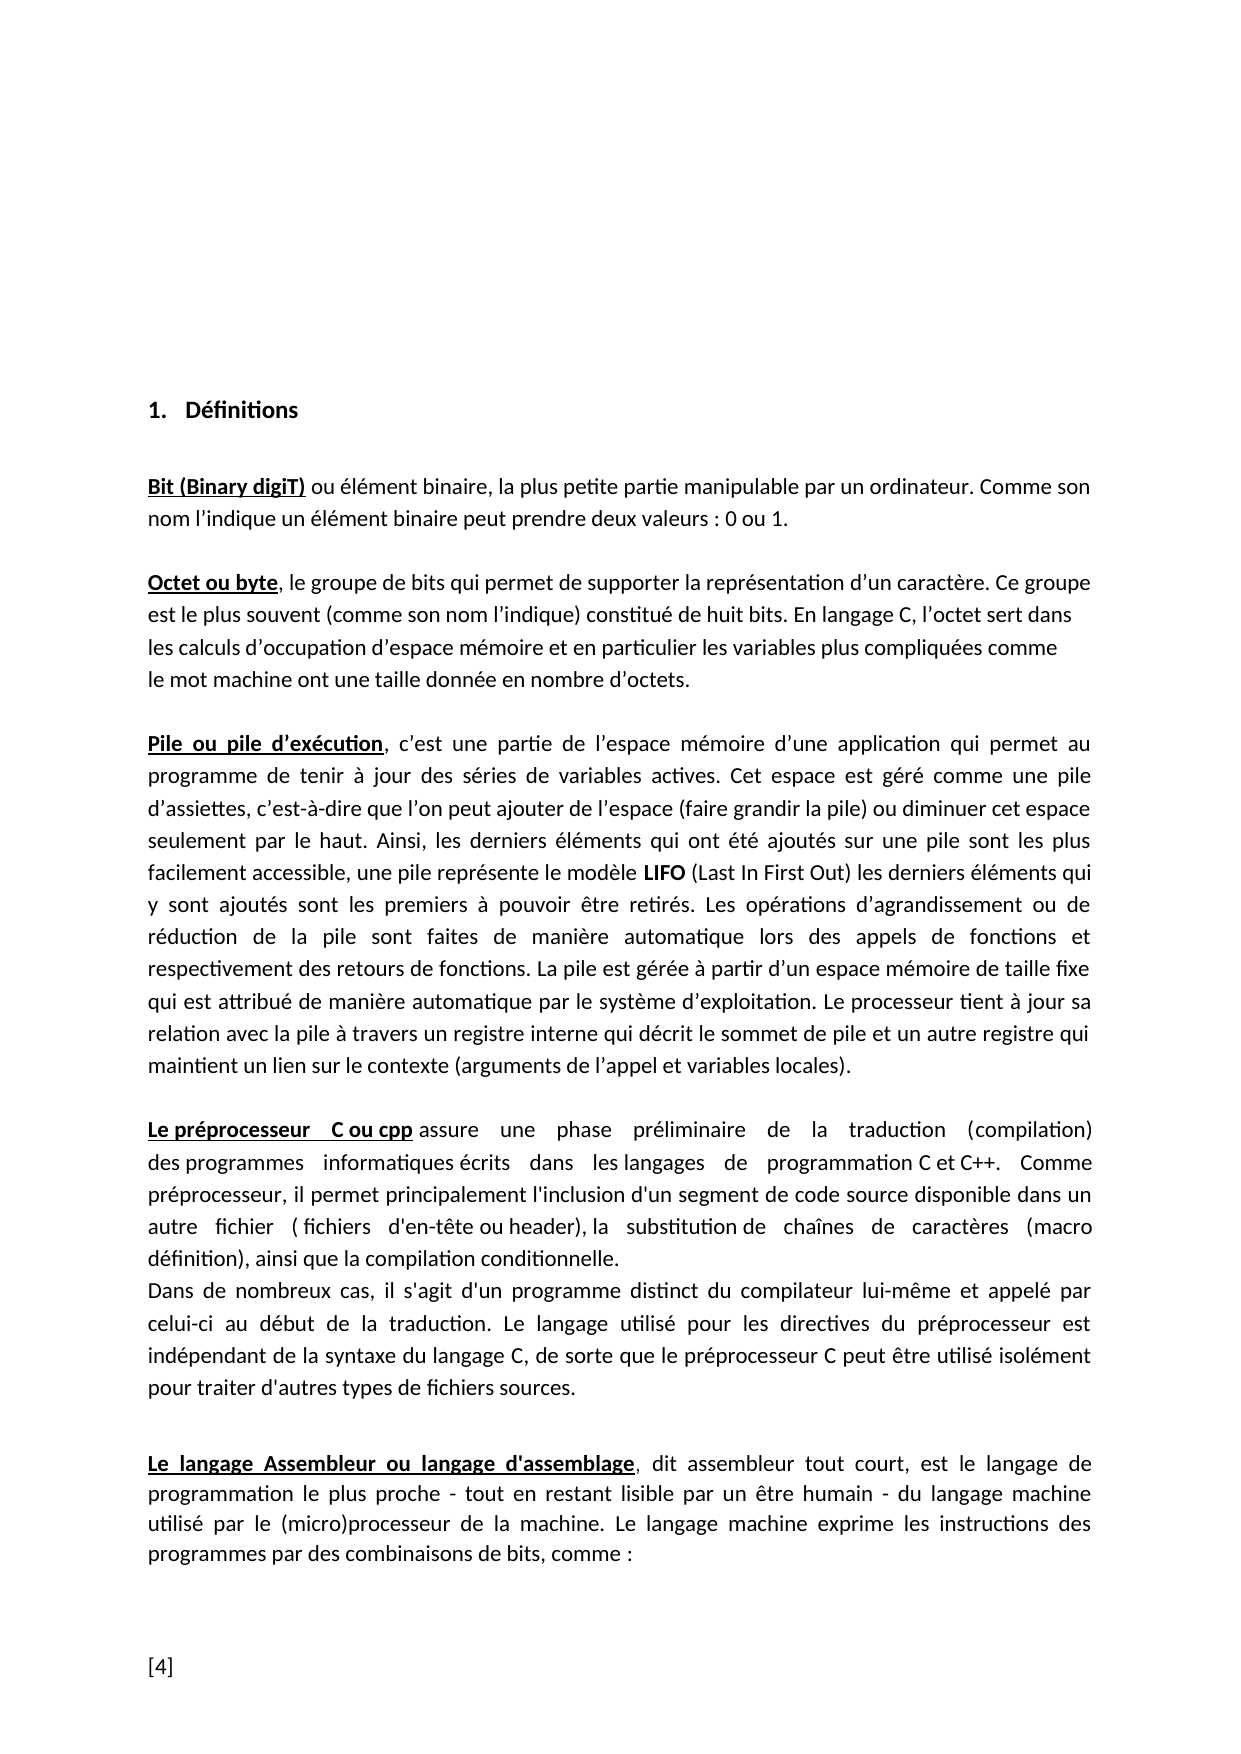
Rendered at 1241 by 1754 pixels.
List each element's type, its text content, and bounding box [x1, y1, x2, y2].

text Bit (Binary digiT) ou élément binaire, la plus petite partie manipulable par un ordinateur. Comme son nom l’indique un élément binaire peut prendre deux valeurs : 0 ou 1. [148, 472, 1093, 532]
text le mot machine ont une taille donnée en nombre d’octets. [148, 665, 1093, 693]
text Le préprocesseur C ou cpp assure une phase préliminaire de la traduction (compilation) des programmes informatiques écrits dans les langages de programmation C et C++. Comme préprocesseur, il permet principalement l'inclusion d'un segment de code source disponible dans un autre fichier ( fichiers d'en-tête ou header), la substitution de chaînes de caractères (macro définition), ainsi que la compilation conditionnelle. [148, 1116, 1093, 1272]
list Définitions [148, 394, 1093, 425]
text Dans de nombreux cas, il s'agit d'un programme distinct du compilateur lui-même et appelé par celui-ci au début de la traduction. Le langage utilisé pour les directives du préprocesseur est indépendant de la syntaxe du langage C, de sorte que le préprocesseur C peut être utilisé isolément pour traiter d'autres types de fichiers sources. [148, 1276, 1093, 1401]
text les calculs d’occupation d’espace mémoire et en particulier les variables plus compliquées comme [148, 633, 1093, 661]
text Pile ou pile d’exécution, c’est une partie de l’espace mémoire d’une application qui permet au programme de tenir à jour des séries de variables actives. Cet espace est géré comme une pile d’assiettes, c’est-à-dire que l’on peut ajouter de l’espace (faire grandir la pile) ou diminuer cet espace seulement par le haut. Ainsi, les derniers éléments qui ont été ajoutés sur une pile sont les plus facilement accessible, une pile représente le modèle LIFO (Last In First Out) les derniers éléments qui y sont ajoutés sont les premiers à pouvoir être retirés. Les opérations d’agrandissement ou de réduction de la pile sont faites de manière automatique lors des appels de fonctions et respectivement des retours de fonctions. La pile est gérée à partir d’un espace mémoire de taille ﬁxe qui est attribué de manière automatique par le système d’exploitation. Le processeur tient à jour sa relation avec la pile à travers un registre interne qui décrit le sommet de pile et un autre registre qui maintient un lien sur le contexte (arguments de l’appel et variables locales). [148, 729, 1093, 1079]
text Octet ou byte, le groupe de bits qui permet de supporter la représentation d’un caractère. Ce groupe est le plus souvent (comme son nom l’indique) constitué de huit bits. En langage C, l’octet sert dans [148, 568, 1093, 628]
text Le langage Assembleur ou langage d'assemblage, dit assembleur tout court, est le langage de programmation le plus proche - tout en restant lisible par un être humain - du langage machine utilisé par le (micro)processeur de la machine. Le langage machine exprime les instructions des programmes par des combinaisons de bits, comme : [148, 1447, 1093, 1567]
